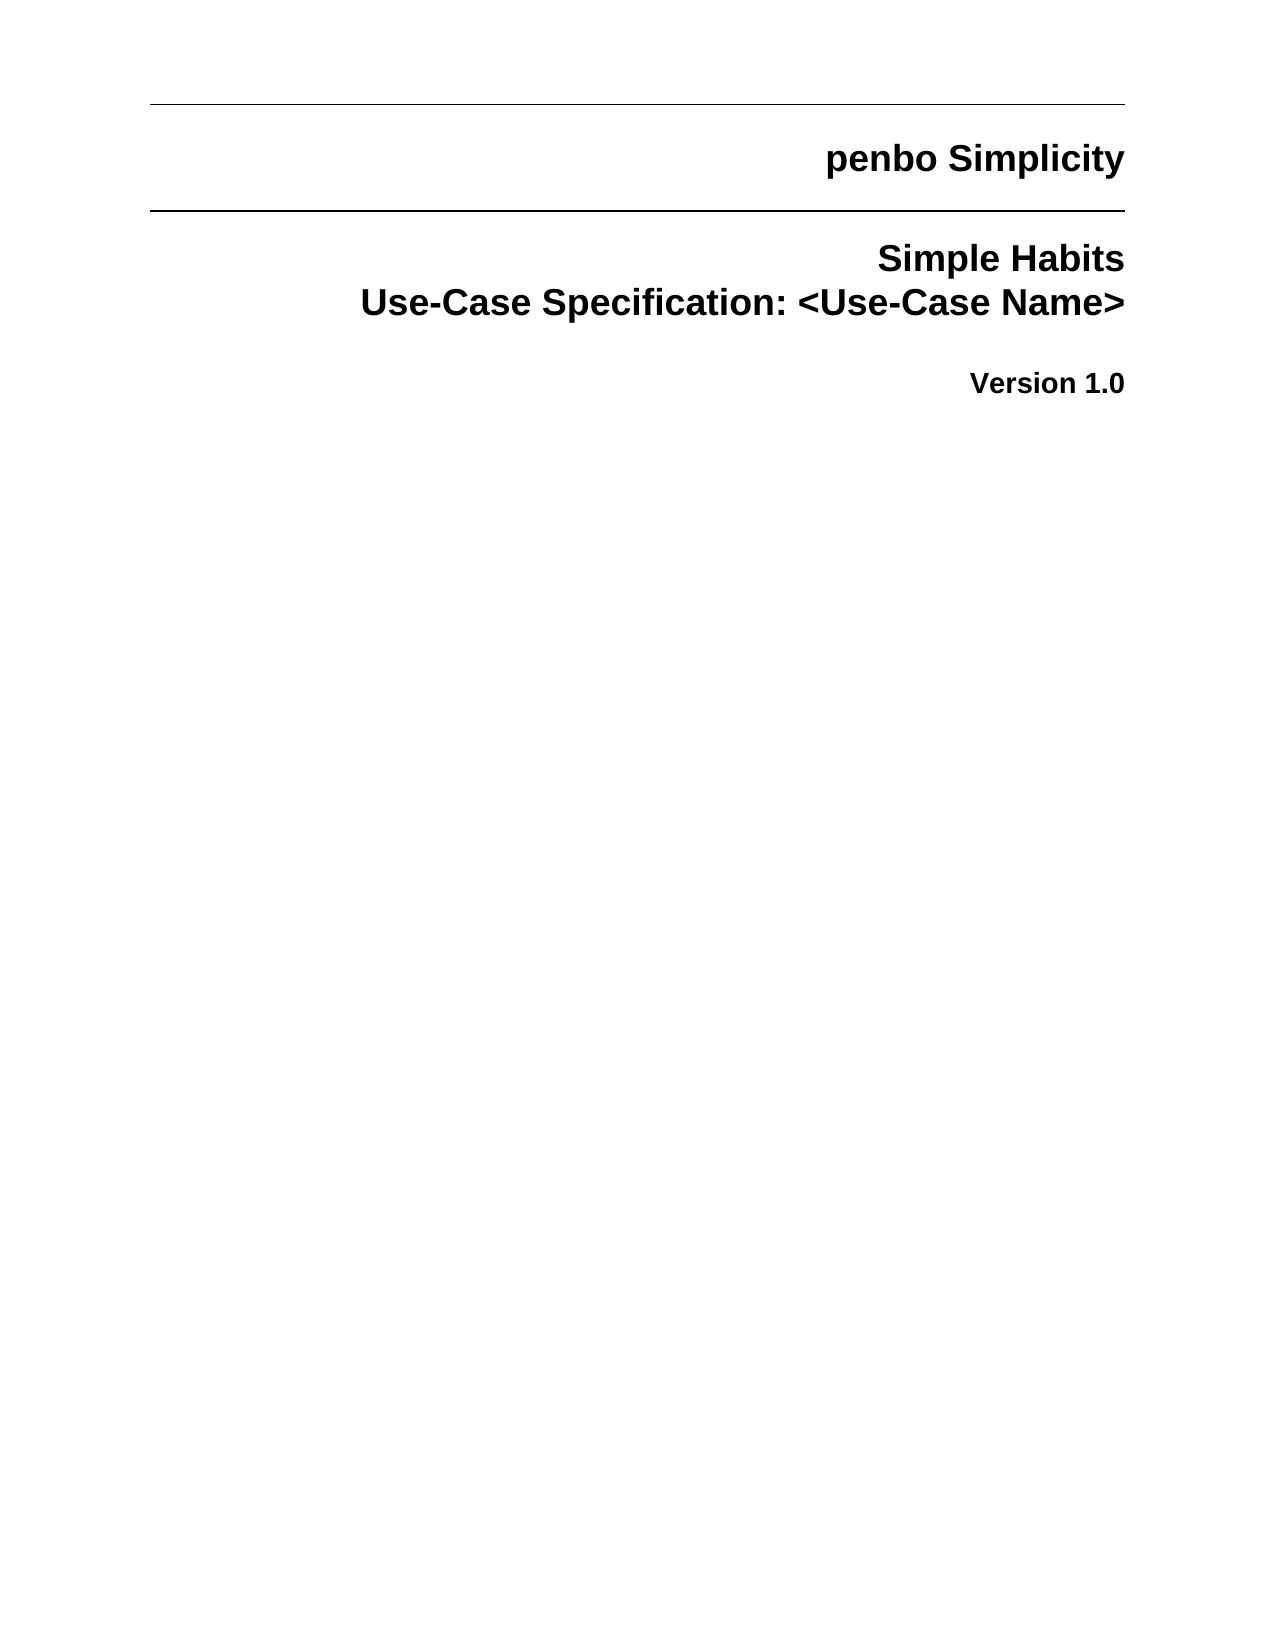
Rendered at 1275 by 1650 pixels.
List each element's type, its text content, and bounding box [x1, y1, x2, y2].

title Use-Case Specification: Select calendars [150, 280, 1125, 323]
title Simple Habits [150, 237, 1125, 280]
title Version 1.0 [150, 366, 1125, 399]
